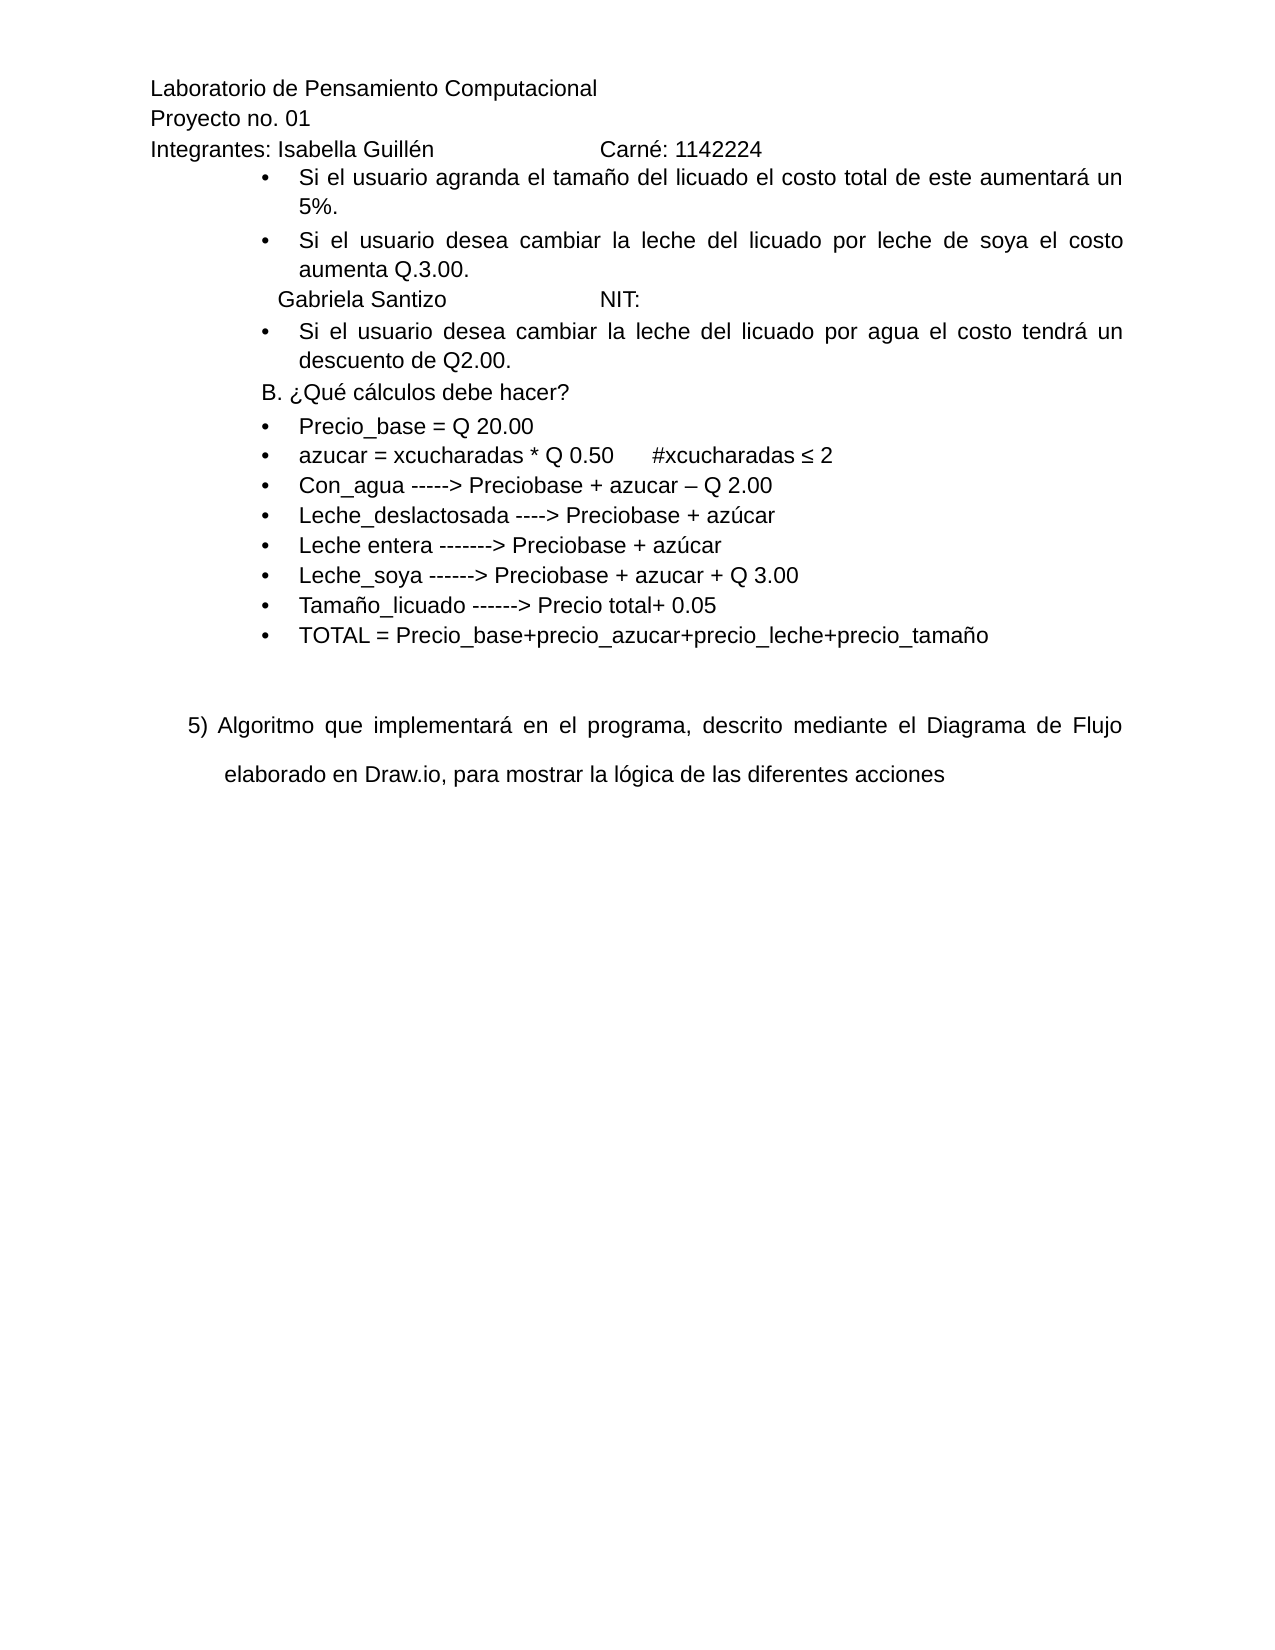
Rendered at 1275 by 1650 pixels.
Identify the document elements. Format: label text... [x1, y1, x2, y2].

list Si el usuario desea cambiar la leche del licuado por leche de soya el costo aumenta Q.3.00. [261, 227, 1124, 282]
list TOTAL = Precio_base+precio_azucar+precio_leche+precio_tamaño [261, 622, 1124, 648]
list Si el usuario desea cambiar la leche del licuado por agua el costo tendrá un descuento de Q2.00. [261, 318, 1124, 373]
list Precio_base = Q 20.00 [261, 413, 1124, 439]
list Leche entera -------> Preciobase + azúcar [261, 532, 1124, 558]
text 5) Algoritmo que implementará en el programa, descrito mediante el Diagrama de Flujo elaborado en Draw.io, para mostrar la lógica de las diferentes acciones [188, 712, 1124, 788]
text Gabriela Santizo NIT: [150, 286, 1124, 312]
list Leche_soya ------> Preciobase + azucar + Q 3.00 [261, 562, 1124, 588]
list Leche_deslactosada ----> Preciobase + azúcar [261, 502, 1124, 529]
list Si el usuario agranda el tamaño del licuado el costo total de este aumentará un 5%. [261, 164, 1124, 219]
list Tamaño_licuado ------> Precio total+ 0.05 [261, 592, 1124, 618]
list azucar = xcucharadas * Q 0.50 #xcucharadas ≤ 2 [261, 442, 1124, 469]
list Con_agua -----> Preciobase + azucar – Q 2.00 [261, 472, 1124, 499]
text B. ¿Qué cálculos debe hacer? [261, 379, 1124, 405]
